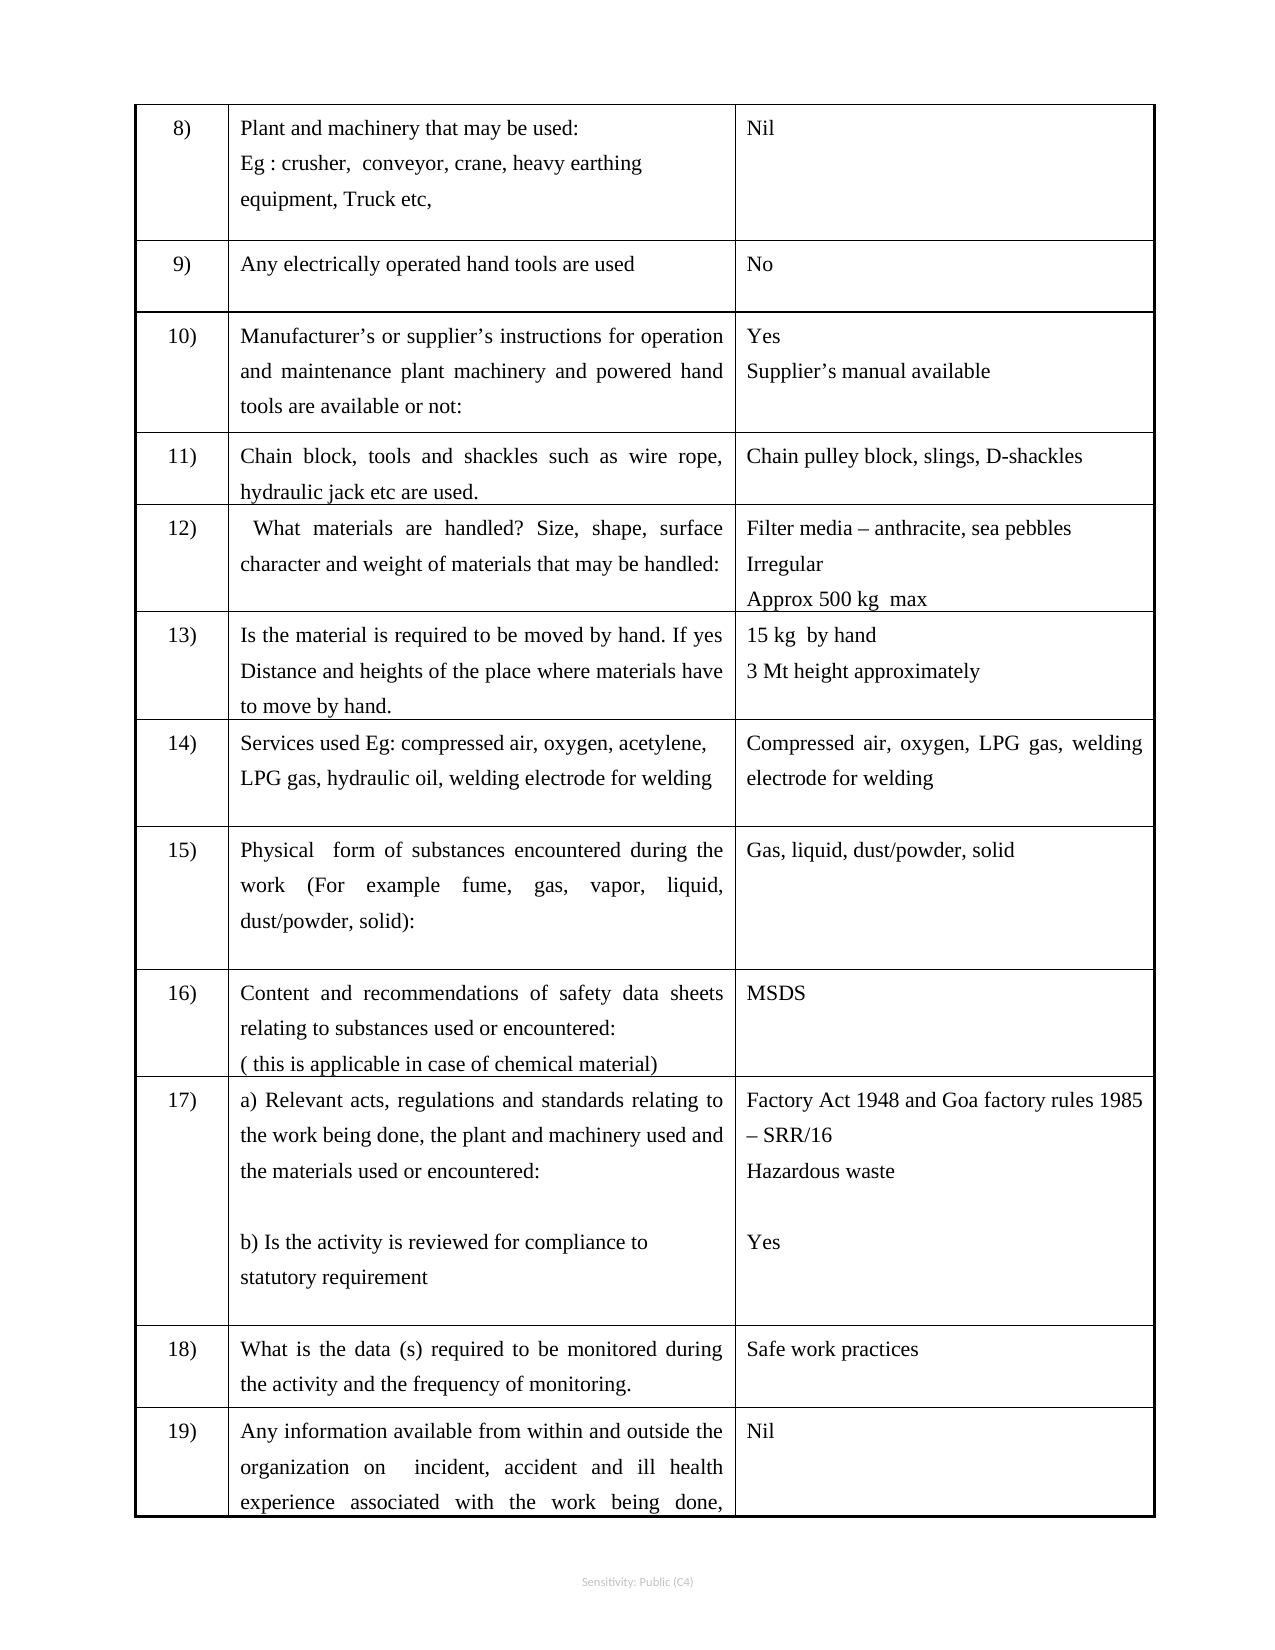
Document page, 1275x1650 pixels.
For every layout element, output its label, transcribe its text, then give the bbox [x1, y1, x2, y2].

table_cell Safe work practices [736, 1326, 1153, 1407]
table_cell Content and recommendations of safety data sheets relating to substances used or encountered: ( this is applicable in case of chemical material) [229, 970, 735, 1076]
table_cell 15) [137, 827, 228, 968]
table_cell Chain block, tools and shackles such as wire rope, hydraulic jack etc are used. [229, 433, 735, 504]
table_cell Any electrically operated hand tools are used [229, 241, 735, 311]
table_cell 19) [137, 1408, 228, 1514]
table_cell 12) [137, 505, 228, 611]
table_cell 10) [137, 313, 228, 432]
table_cell 16) [137, 970, 228, 1076]
table_cell Filter media – anthracite, sea pebbles Irregular Approx 500 kg max [736, 505, 1153, 611]
table_cell Is the material is required to be moved by hand. If yes Distance and heights of the place where materials have to move by hand. [229, 612, 735, 718]
table_cell 8) [137, 105, 228, 239]
table_cell Factory Act 1948 and factory rules 1985 – SRR/16 Hazardous waste Yes [736, 1077, 1153, 1325]
table_cell What is the data (s) required to be monitored during the activity and the frequency of monitoring. [229, 1326, 735, 1407]
table_cell 18) [137, 1326, 228, 1407]
table_cell No [736, 241, 1153, 311]
table_cell Physical form of substances encountered during the work (For example fume, gas, vapor, liquid, dust/powder, solid): [229, 827, 735, 968]
table_cell Nil [736, 1408, 1153, 1514]
table_cell Nil [736, 105, 1153, 239]
table_cell Compressed air, oxygen, LPG gas, welding electrode for welding [736, 720, 1153, 826]
table_cell Manufacturer’s or supplier’s instructions for operation and maintenance plant machinery and powered hand tools are available or not: [229, 313, 735, 432]
table_cell Chain pulley block, slings, D-shackles [736, 433, 1153, 504]
table_cell Gas, liquid, dust/powder, solid [736, 827, 1153, 968]
table_cell Yes Supplier’s manual available [736, 313, 1153, 432]
table_cell 13) [137, 612, 228, 718]
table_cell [229, 1408, 735, 1514]
table_cell 9) [137, 241, 228, 311]
table_cell What materials are handled? Size, shape, surface character and weight of materials that may be handled: [229, 505, 735, 611]
table_cell MSDS [736, 970, 1153, 1076]
table_cell 11) [137, 433, 228, 504]
table_cell Plant and machinery that may be used: Eg : crusher, conveyor, crane, heavy earthing equipment, Truck etc, [229, 105, 735, 239]
table_cell Services used Eg: compressed air, oxygen, acetylene, LPG gas, hydraulic oil, welding electrode for welding [229, 720, 735, 826]
table_cell 14) [137, 720, 228, 826]
table_cell 17) [137, 1077, 228, 1325]
table_cell 15 kg by hand 3 Mt height approximately [736, 612, 1153, 718]
table_cell a) Relevant acts, regulations and standards relating to the work being done, the plant and machinery used and the materials used or encountered: b) Is the activity is reviewed for compliance to statutory requirement [229, 1077, 735, 1325]
